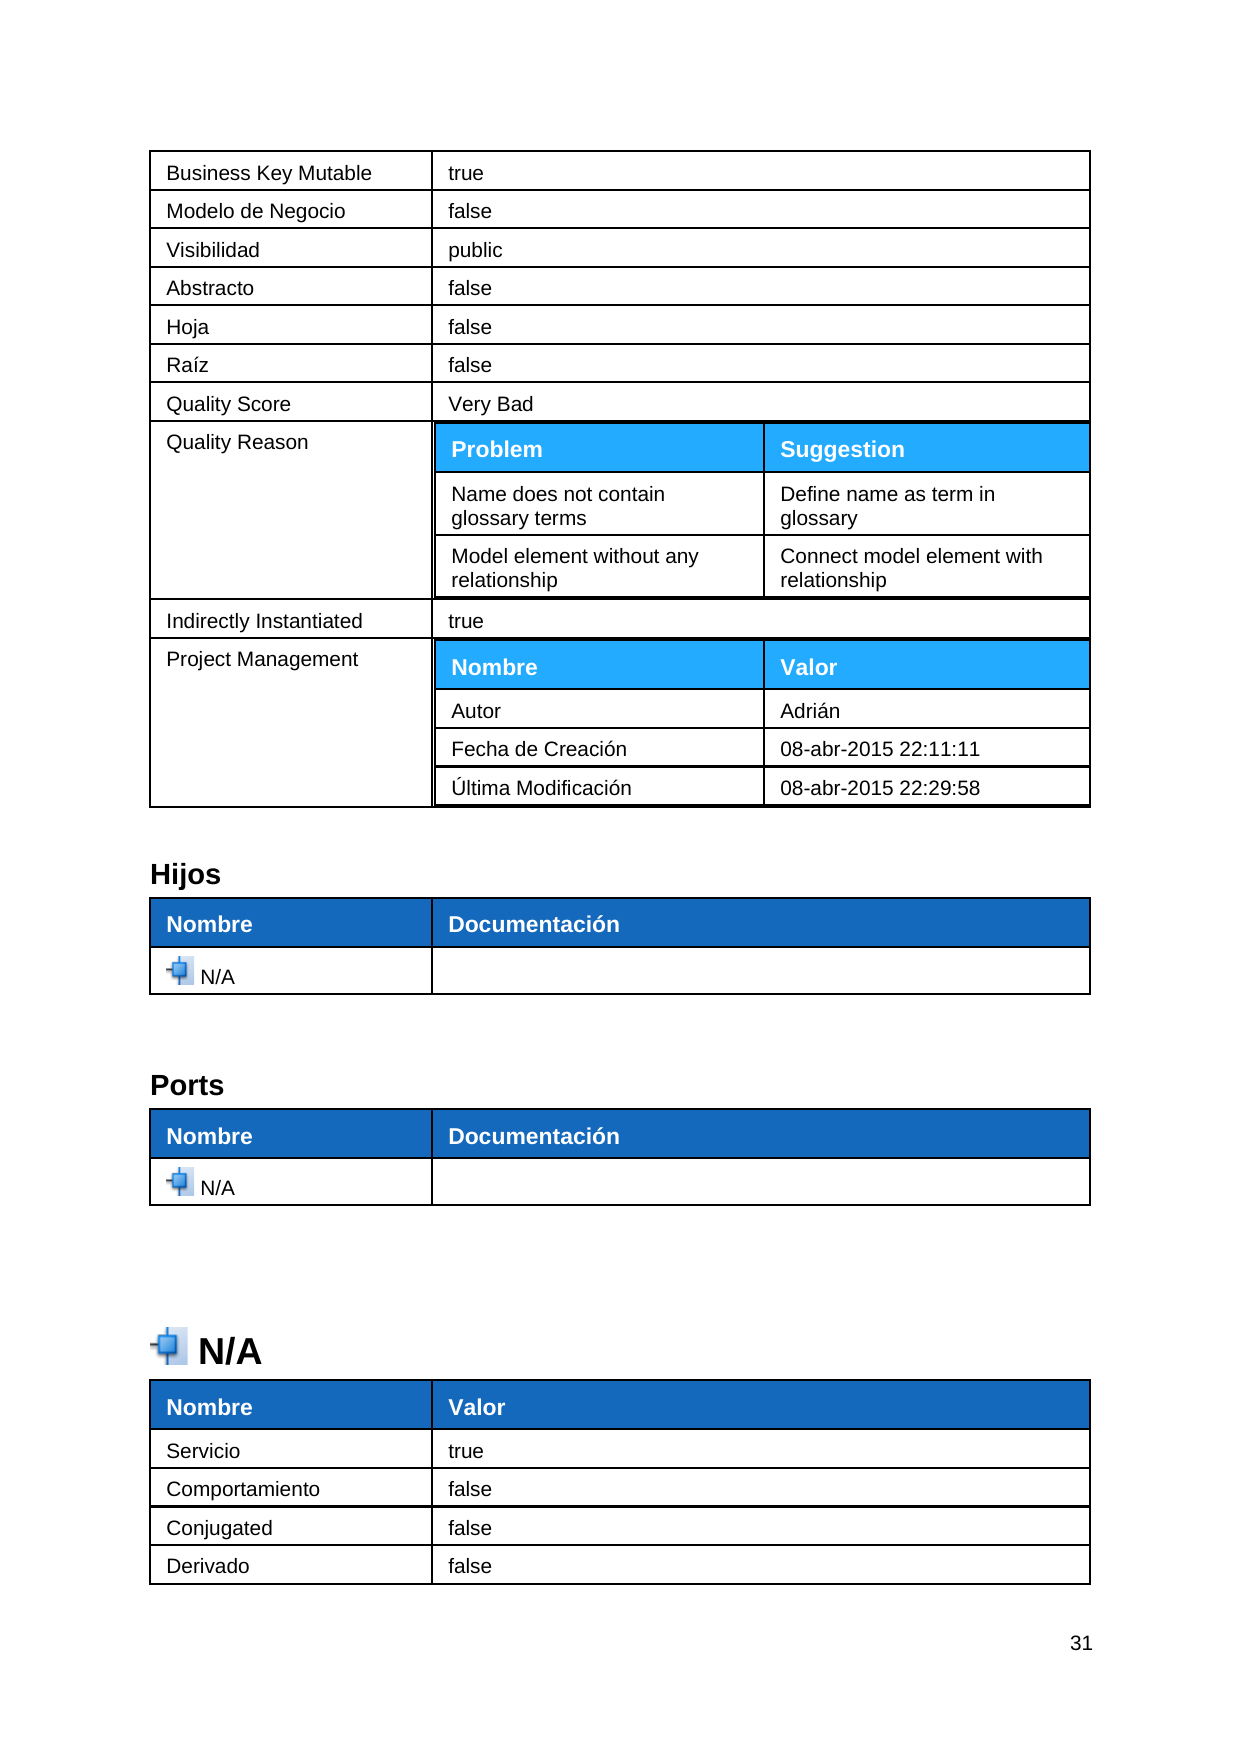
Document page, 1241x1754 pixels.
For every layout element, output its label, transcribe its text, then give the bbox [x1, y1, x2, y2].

table_header Documentación [433, 899, 1089, 946]
picture [150, 1327, 188, 1365]
table_cell [436, 473, 763, 534]
table_cell true [433, 1430, 1089, 1467]
table_header Valor [433, 1381, 1089, 1428]
table_cell false [433, 1508, 1089, 1544]
table_cell false [433, 1546, 1089, 1582]
table_header Nombre [151, 1110, 431, 1157]
table_cell Hoja [151, 306, 431, 343]
subtitle Hijos [150, 857, 1093, 891]
table_cell Business Key Mutable [151, 152, 431, 188]
table_cell Raíz [151, 345, 431, 381]
table_cell Abstracto [151, 268, 431, 304]
table_cell N/A [151, 1159, 431, 1204]
table_cell [436, 768, 763, 804]
table_cell [436, 536, 763, 596]
table_cell [765, 473, 1089, 534]
table_cell false [433, 1469, 1089, 1505]
table_cell [436, 690, 763, 727]
table_cell Quality Score [151, 383, 431, 420]
table_cell false [433, 345, 1089, 381]
table_cell public [433, 229, 1089, 266]
table_cell Project Management [151, 639, 431, 806]
table_cell Modelo de Negocio [151, 191, 431, 227]
table_cell Quality Reason [151, 422, 431, 598]
table_header Nombre [151, 899, 431, 946]
picture [166, 956, 195, 985]
table_cell Servicio [151, 1430, 431, 1467]
table_cell Comportamiento [151, 1469, 431, 1505]
table_cell Visibilidad [151, 229, 431, 266]
table_cell [433, 1159, 1089, 1204]
table_cell Conjugated [151, 1508, 431, 1544]
table_cell Very Bad [433, 383, 1089, 420]
table_cell [765, 690, 1089, 727]
table_cell [765, 729, 1089, 765]
table_cell Derivado [151, 1546, 431, 1582]
subtitle N/A [150, 1327, 1093, 1373]
table_cell N/A [151, 948, 431, 993]
table_cell false [433, 191, 1089, 227]
table_cell true [433, 600, 1089, 637]
picture [166, 1167, 195, 1196]
table_cell Indirectly Instantiated [151, 600, 431, 637]
table_cell true [433, 152, 1089, 188]
table_cell [433, 948, 1089, 993]
subtitle Ports [150, 1068, 1093, 1102]
table_header Nombre [151, 1381, 431, 1428]
table_cell false [433, 306, 1089, 343]
table_cell [436, 729, 763, 765]
table_cell [765, 536, 1089, 596]
table_cell [765, 768, 1089, 804]
table_cell false [433, 268, 1089, 304]
table_header Documentación [433, 1110, 1089, 1157]
